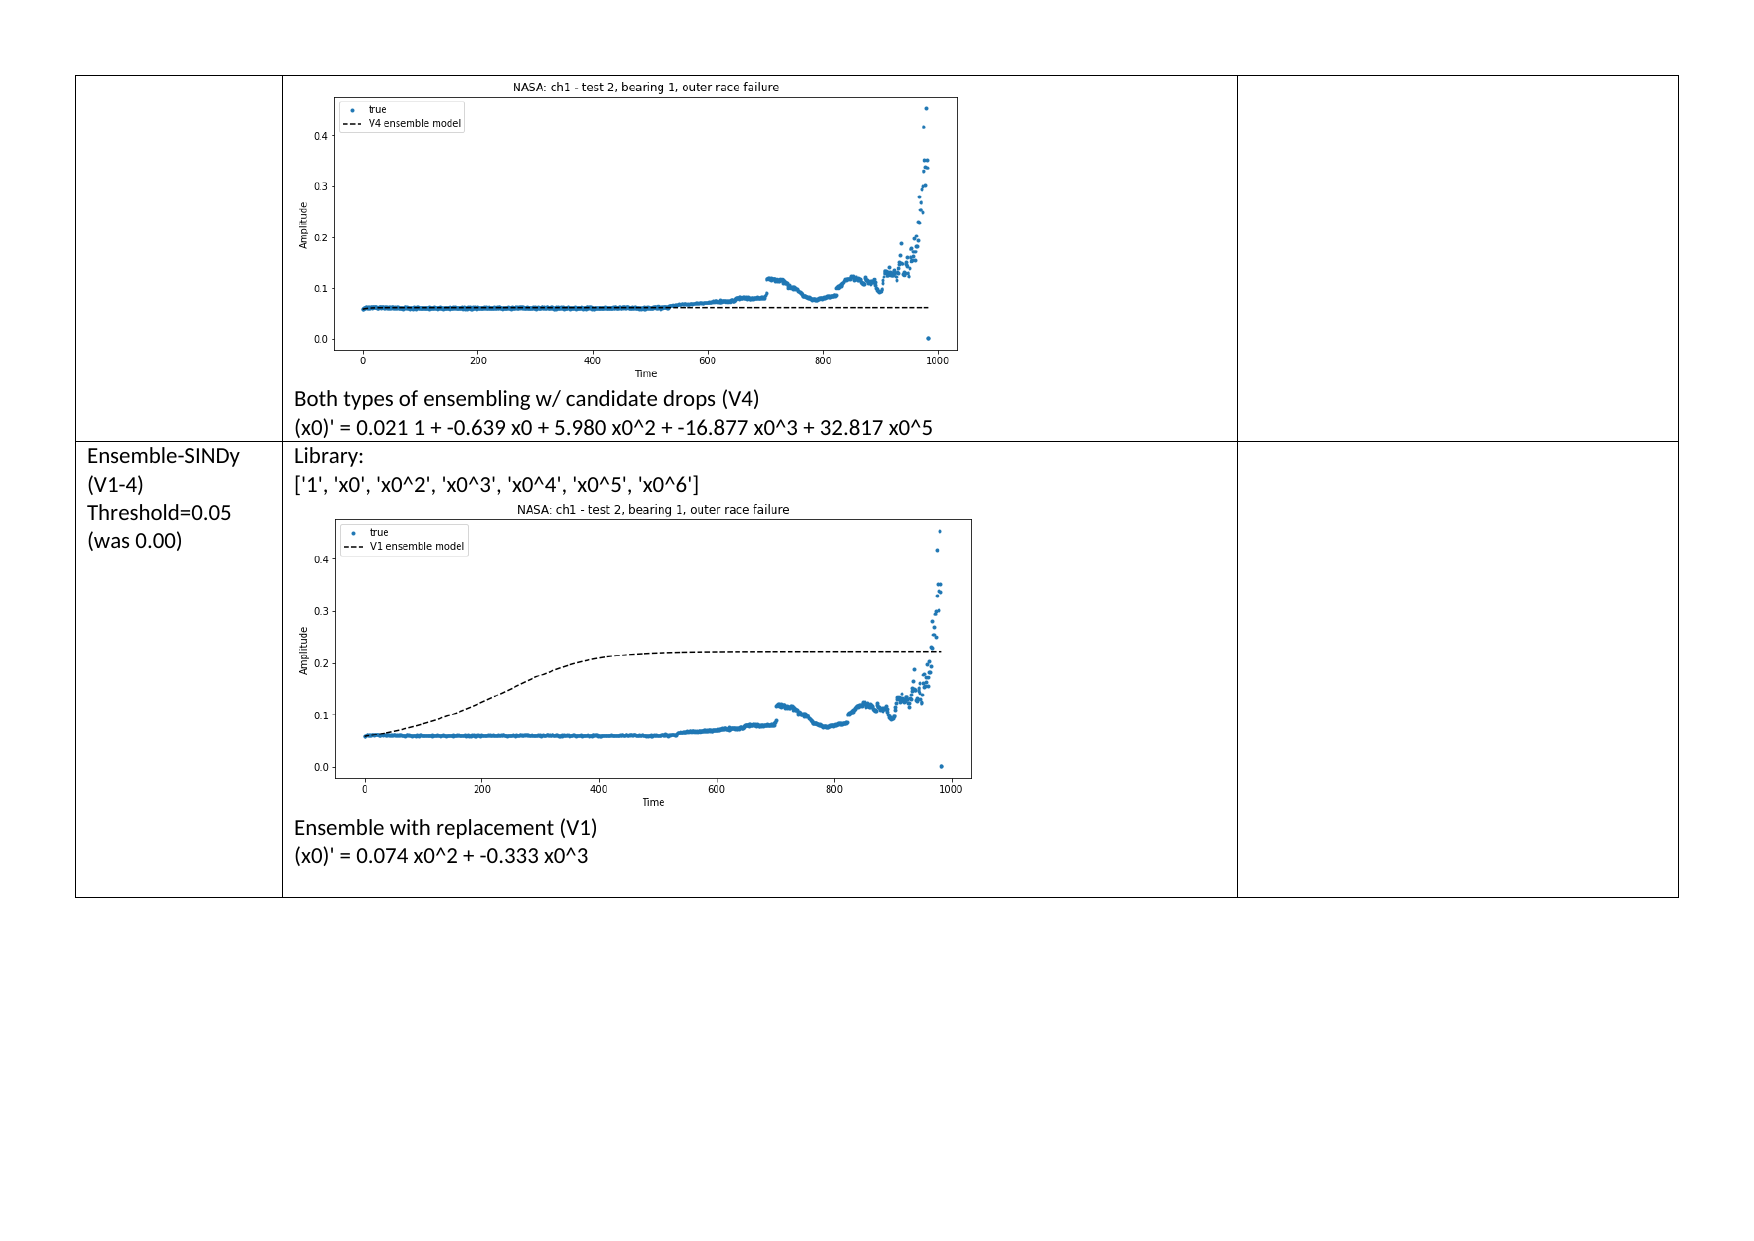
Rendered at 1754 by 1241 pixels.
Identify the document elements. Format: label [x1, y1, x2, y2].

table_cell [283, 76, 1237, 441]
table_cell [76, 76, 282, 441]
table_cell [76, 442, 282, 897]
picture [293, 76, 962, 385]
table_cell [1238, 76, 1678, 441]
table_cell [1238, 442, 1678, 897]
table_cell [283, 442, 1237, 897]
picture [293, 497, 976, 814]
